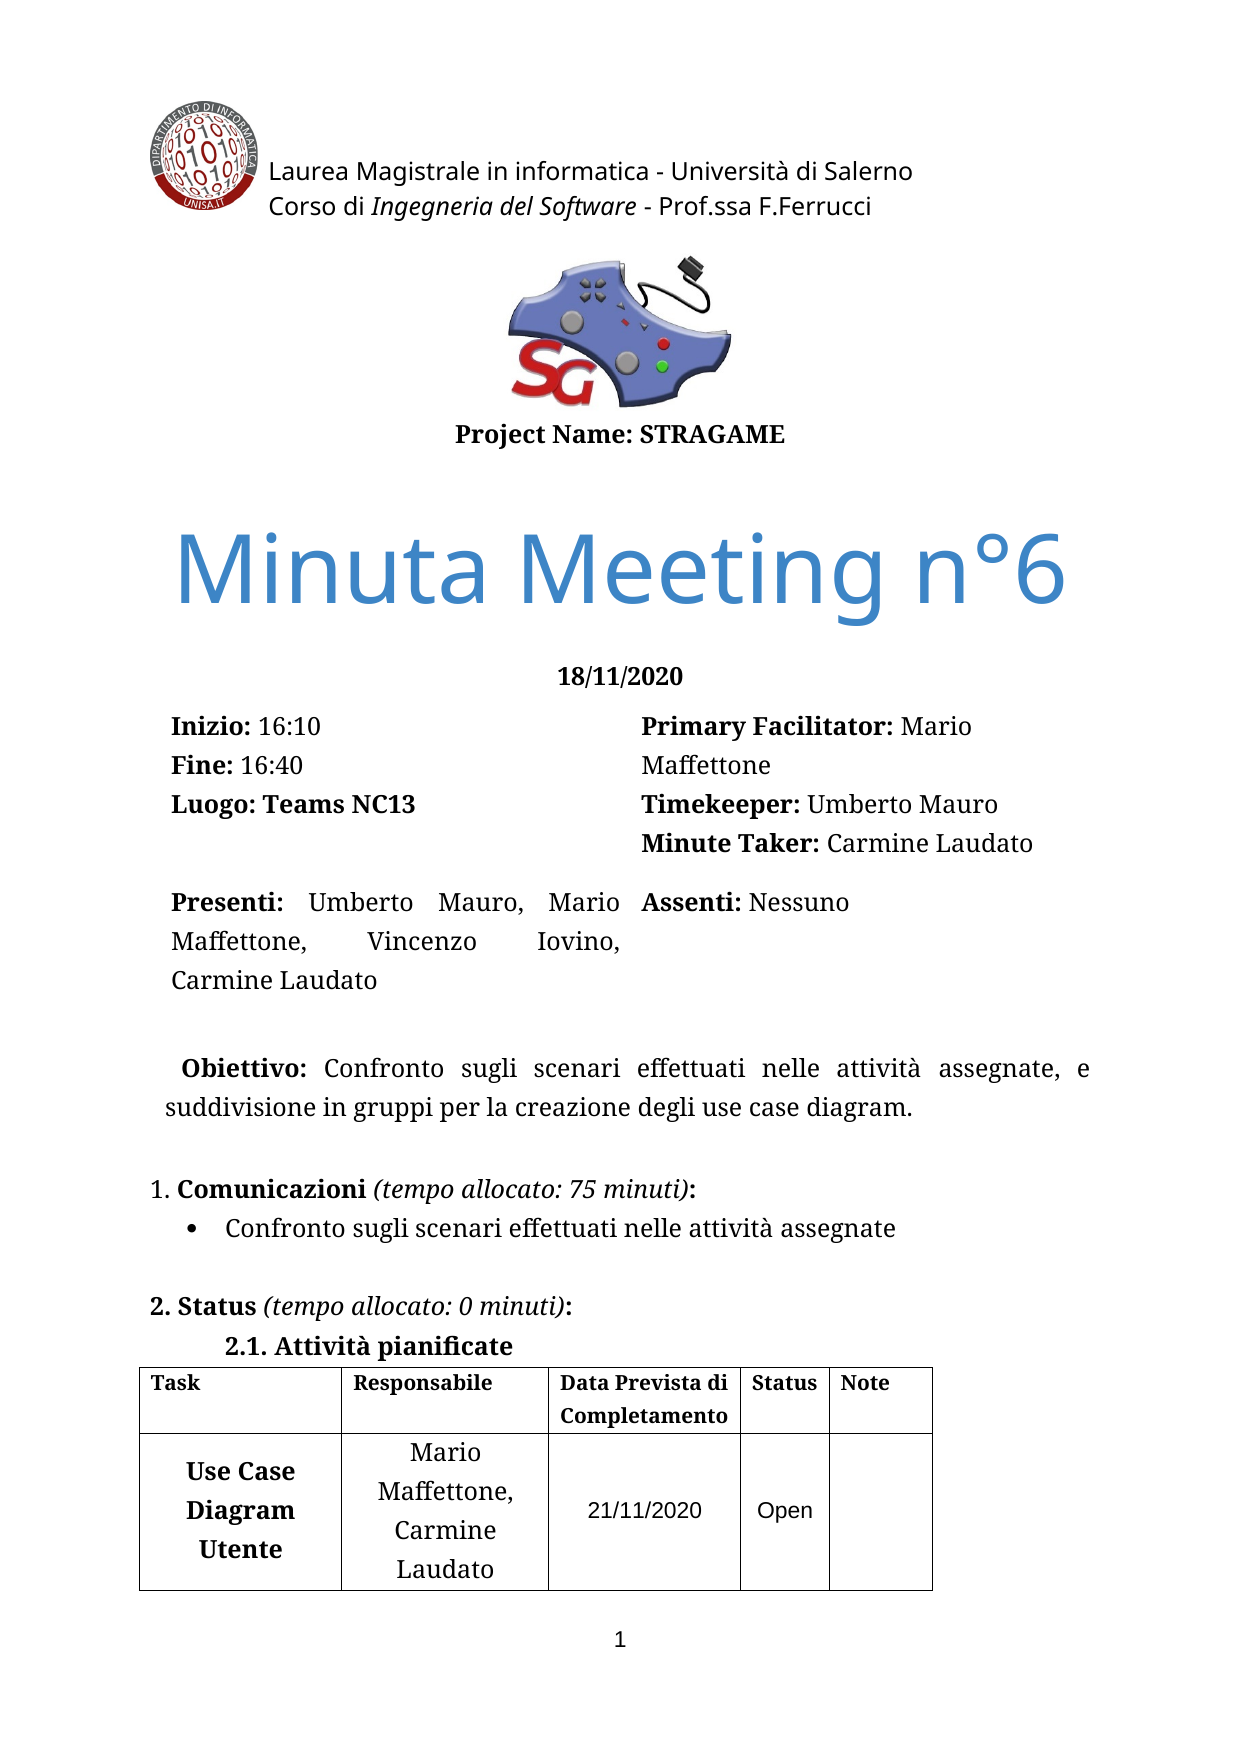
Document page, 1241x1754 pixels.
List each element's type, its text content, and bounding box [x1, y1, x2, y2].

subtitle 2. Status (tempo allocato: 0 minuti): [150, 1289, 1090, 1323]
table_cell Presenti: Umberto Mauro, Mario Maffettone, Vincenzo Iovino, Carmine Laudato [160, 874, 631, 1011]
table_header Task [140, 1368, 341, 1433]
table_header Data Prevista di Completamento [549, 1368, 740, 1433]
table_cell [830, 1434, 932, 1590]
table_cell Mario Maffettone, Carmine Laudato [342, 1434, 548, 1590]
picture [150, 101, 258, 210]
text Minuta Meeting n°6 [150, 501, 1090, 632]
table_header Primary Facilitator: Mario Maffettone Timekeeper: Umberto Mauro Minute Taker: Carmine Laudato [631, 698, 1101, 874]
table_header Status [741, 1368, 829, 1433]
table_header Note [830, 1368, 932, 1433]
table_header Responsabile [342, 1368, 548, 1433]
text 18/11/2020 [150, 659, 1090, 693]
subtitle Obiettivo: Confronto sugli scenari effettuati nelle attività assegnate, e suddivisione in gruppi per la creazione degli use case diagram. [165, 1050, 1090, 1124]
table_cell Assenti: Nessuno [631, 874, 1101, 1011]
text Project Name: STRAGAME [150, 252, 1090, 451]
subtitle 1. Comunicazioni (tempo allocato: 75 minuti): [150, 1171, 1090, 1206]
table_header Inizio: 16:10 Fine: 16:40 Luogo: Teams NC13 [160, 698, 631, 874]
table_cell Use Case Diagram Utente [140, 1434, 341, 1590]
table_cell Open [741, 1434, 829, 1590]
subtitle Confronto sugli scenari effettuati nelle attività assegnate [187, 1211, 1090, 1245]
table_cell 21/11/2020 [549, 1434, 740, 1590]
picture [503, 252, 737, 412]
subtitle 2.1. Attività pianificate [150, 1328, 1090, 1362]
